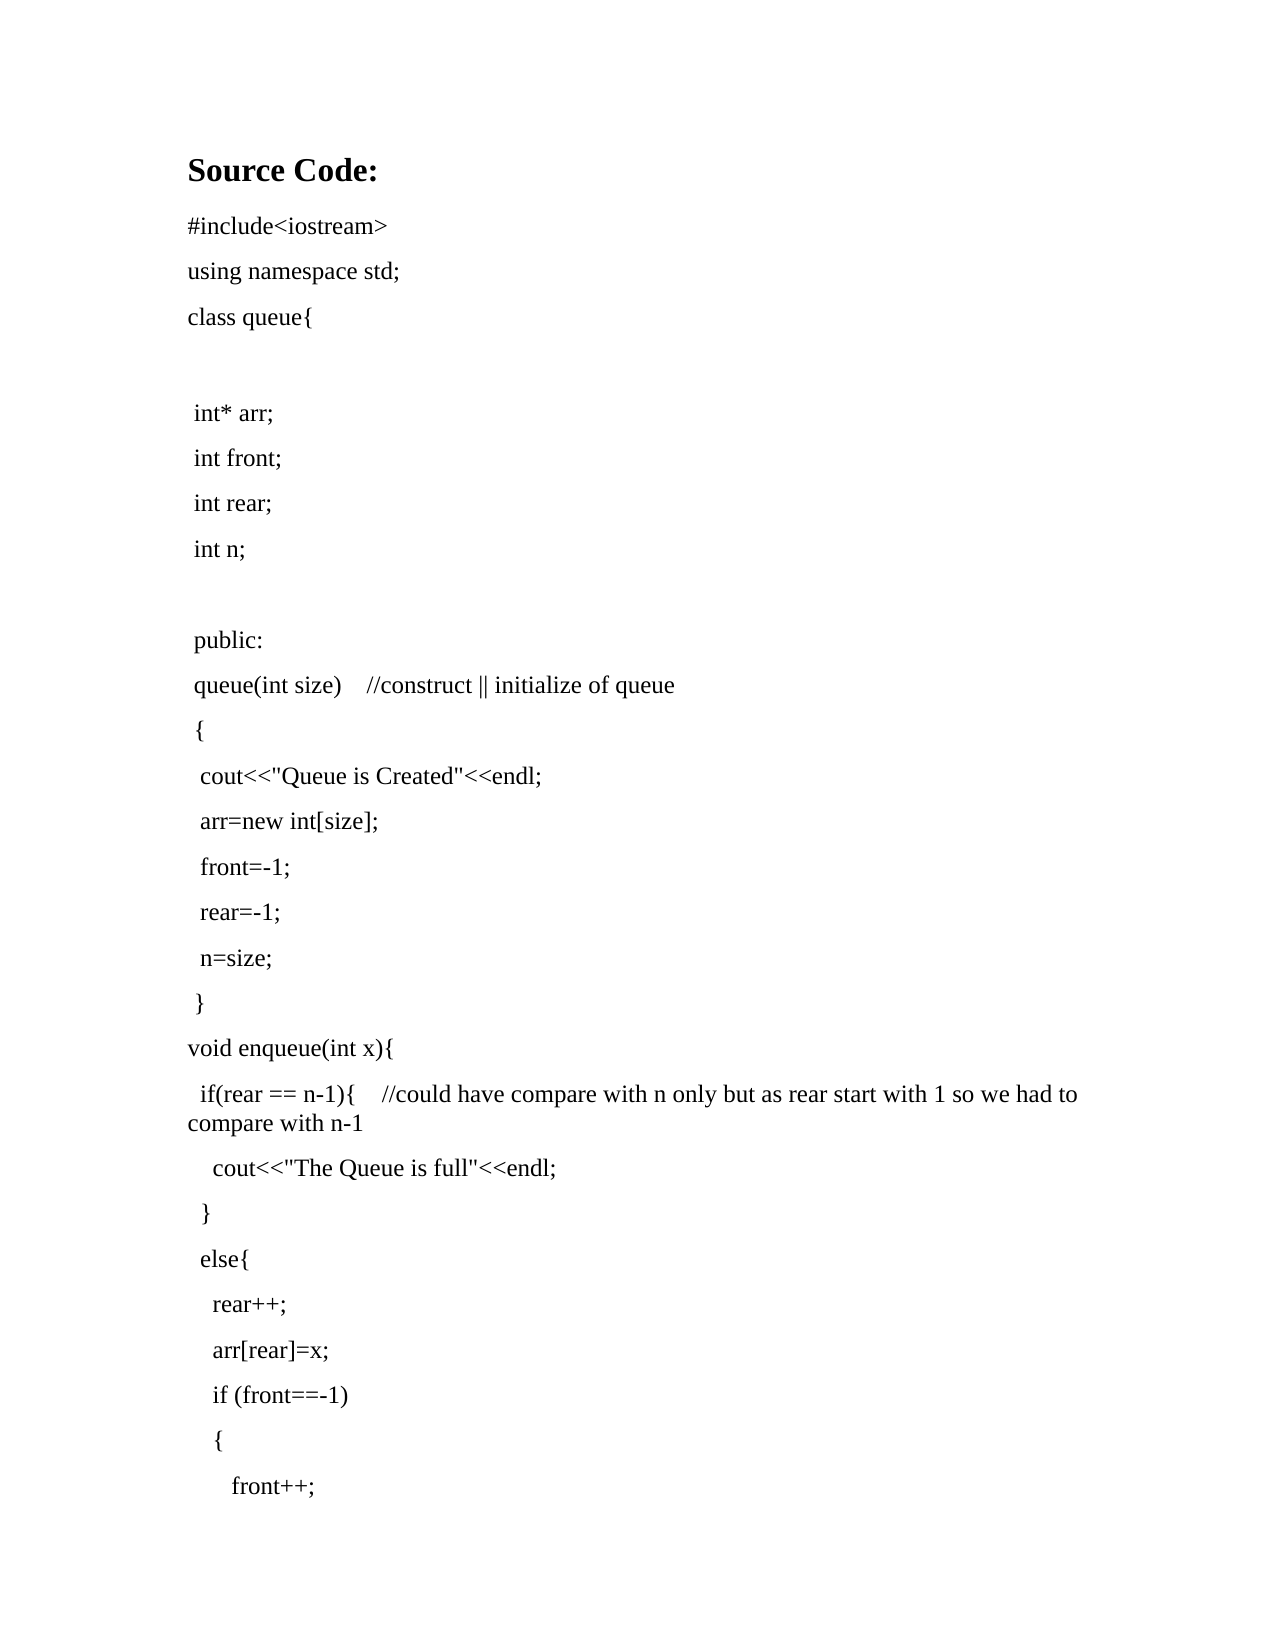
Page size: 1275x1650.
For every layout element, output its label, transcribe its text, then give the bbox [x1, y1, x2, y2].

text queue(int size) //construct || initialize of queue [187, 670, 1125, 699]
text cout<<"The Queue is full"<<endl; [187, 1153, 1125, 1182]
text if (front==-1) [187, 1380, 1125, 1409]
text { [187, 716, 1125, 744]
text front=-1; [187, 852, 1125, 881]
text int n; [187, 534, 1125, 563]
text int rear; [187, 488, 1125, 517]
text rear++; [187, 1289, 1125, 1318]
text int front; [187, 443, 1125, 472]
text public: [187, 625, 1125, 653]
text } [187, 1198, 1125, 1227]
text int* arr; [187, 398, 1125, 426]
text using namespace std; [187, 256, 1125, 285]
text { [187, 1426, 1125, 1454]
text arr[rear]=x; [187, 1335, 1125, 1363]
text n=size; [187, 943, 1125, 971]
text cout<<"Queue is Created"<<endl; [187, 761, 1125, 790]
text front++; [187, 1471, 1125, 1500]
text class queue{ [187, 302, 1125, 330]
text else{ [187, 1244, 1125, 1273]
text Source Code: [187, 150, 1125, 188]
text void enqueue(int x){ [187, 1033, 1125, 1062]
text rear=-1; [187, 897, 1125, 926]
text #include<iostream> [187, 211, 1125, 239]
text arr=new int[size]; [187, 806, 1125, 835]
text } [187, 988, 1125, 1017]
text if(rear == n-1){ //could have compare with n only but as rear start with 1 so we had to compare with n-1 [187, 1079, 1125, 1136]
